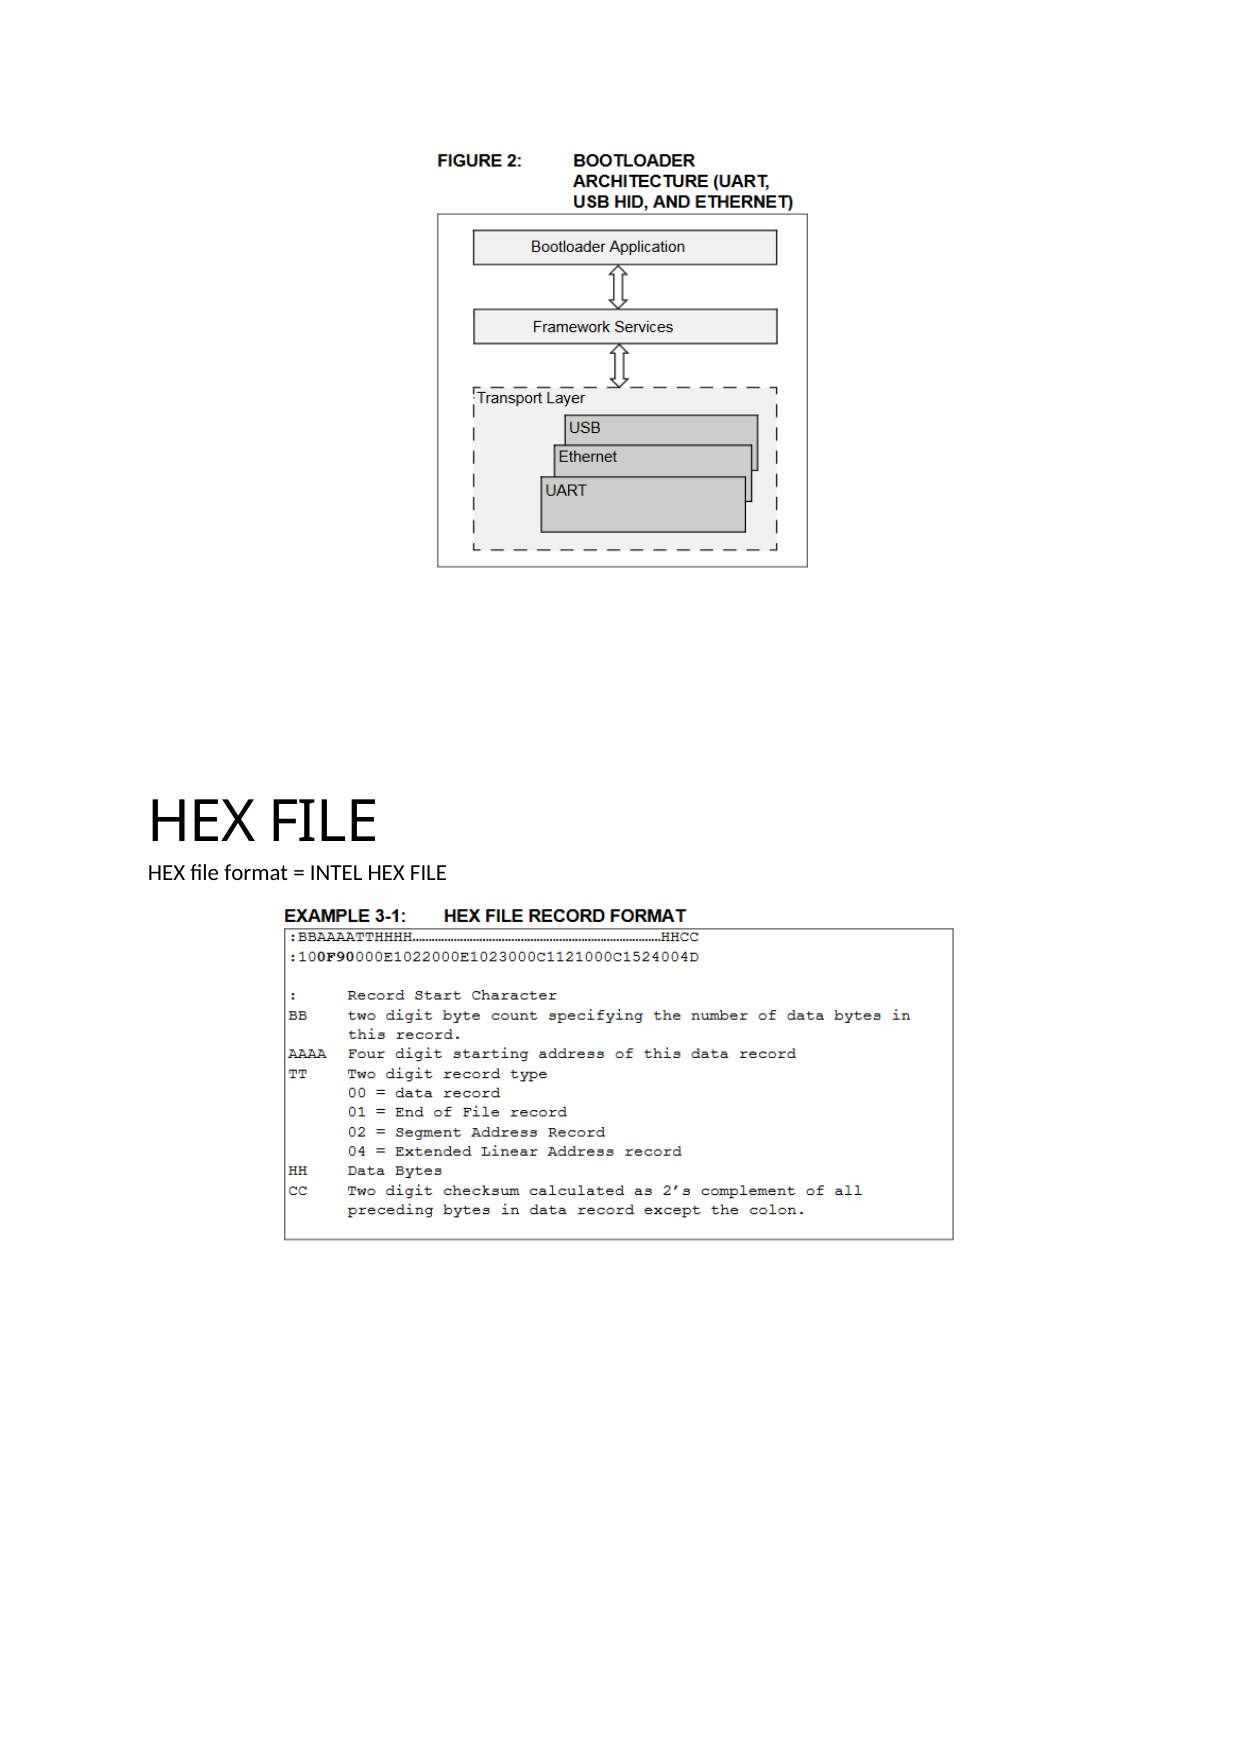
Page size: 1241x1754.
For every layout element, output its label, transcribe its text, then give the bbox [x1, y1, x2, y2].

text HEX file format = INTEL HEX FILE [148, 858, 1093, 886]
picture [280, 905, 960, 1245]
picture [426, 147, 814, 573]
title HEX FILE [148, 779, 1093, 858]
